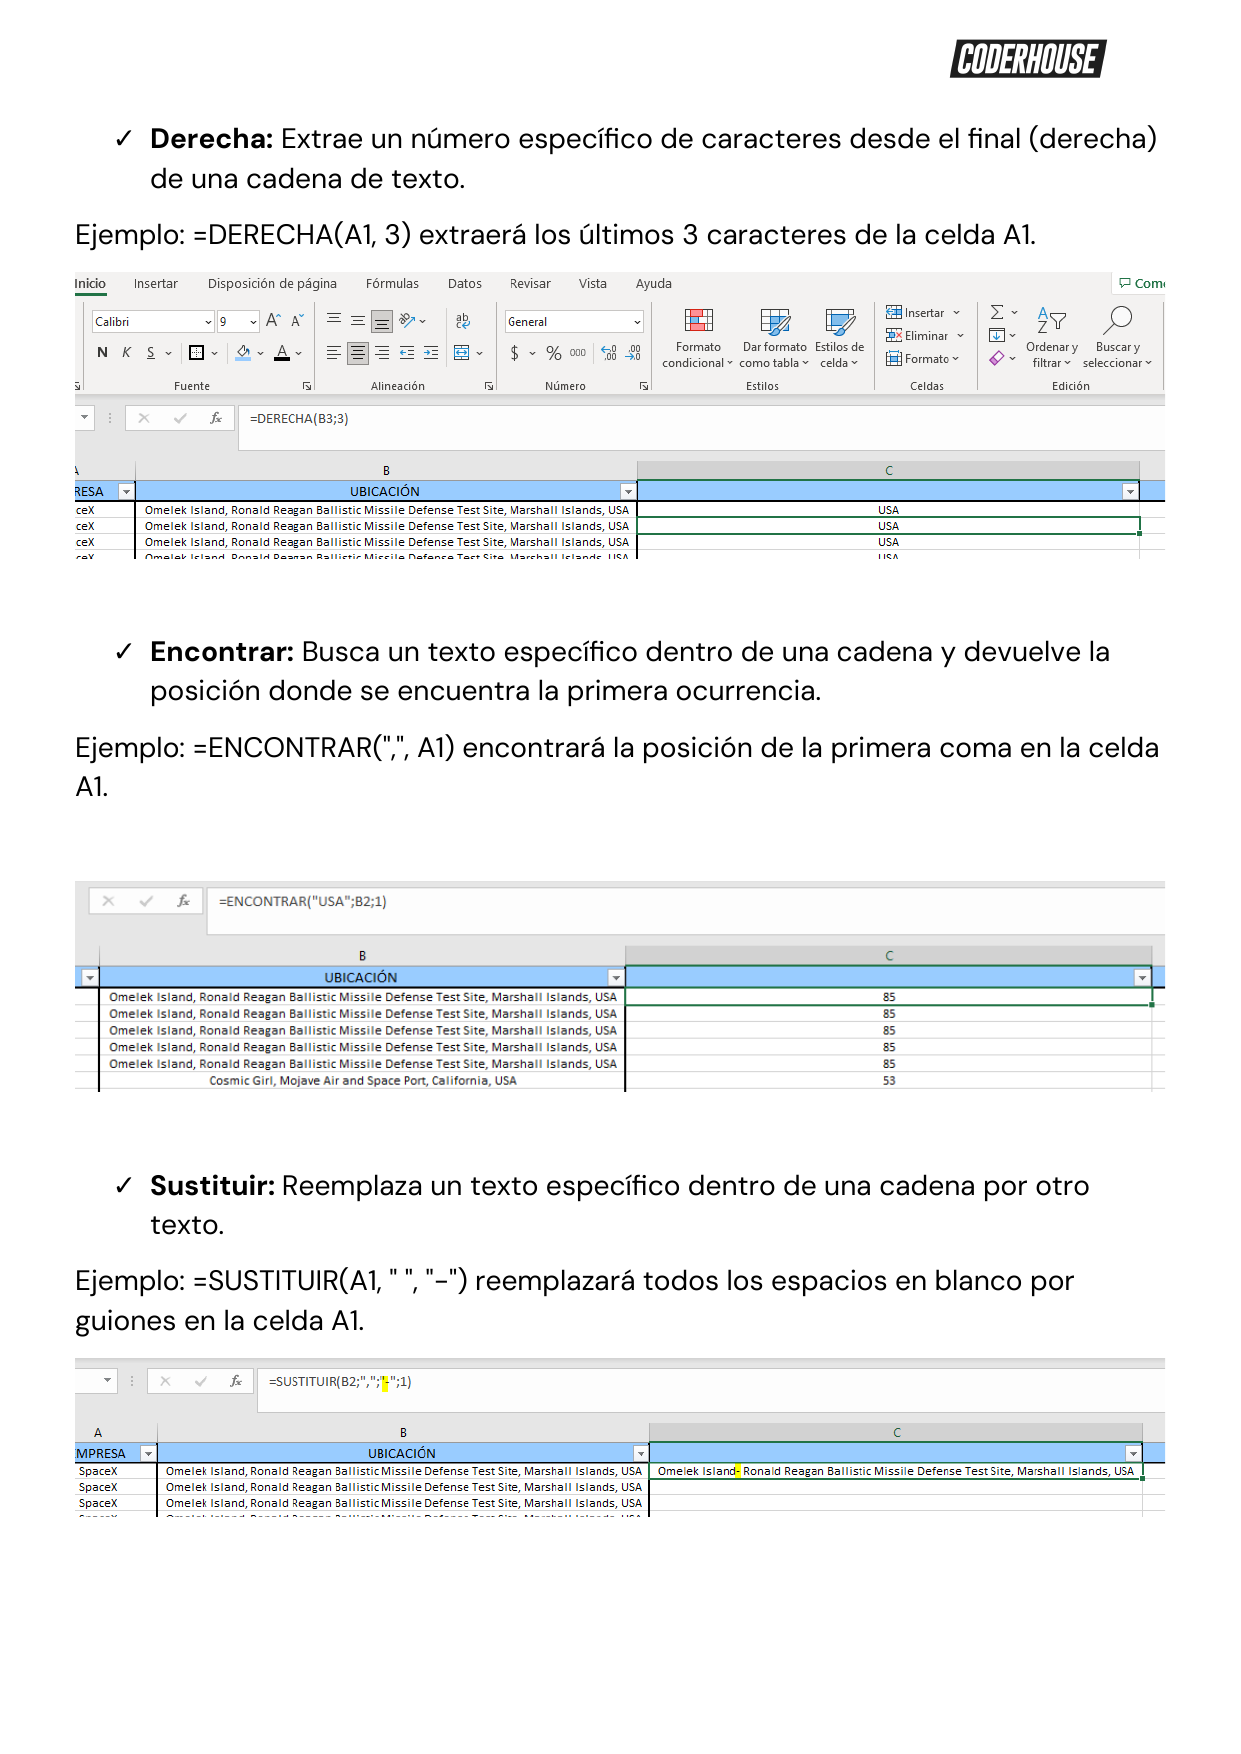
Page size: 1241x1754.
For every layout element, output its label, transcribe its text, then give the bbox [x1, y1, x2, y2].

picture [75, 1358, 1166, 1517]
text Ejemplo: =SUSTITUIR(A1, " ", "-") reemplazará todos los espacios en blanco por guiones en la celda A1. [75, 1263, 1165, 1339]
text Ejemplo: =DERECHA(A1, 3) extraerá los últimos 3 caracteres de la celda A1. [75, 216, 1165, 253]
picture [75, 881, 1166, 1092]
list Sustituir: Reemplaza un texto específico dentro de una cadena por otro texto. [112, 1167, 1165, 1243]
list Encontrar: Busca un texto específico dentro de una cadena y devuelve la posición donde se encuentra la primera ocurrencia. [112, 633, 1165, 709]
list Derecha: Extrae un número específico de caracteres desde el final (derecha) de una cadena de texto. [112, 121, 1165, 197]
picture [75, 272, 1166, 559]
picture [945, 37, 1111, 80]
text Ejemplo: =ENCONTRAR(",", A1) encontrará la posición de la primera coma en la celda A1. [75, 729, 1165, 805]
